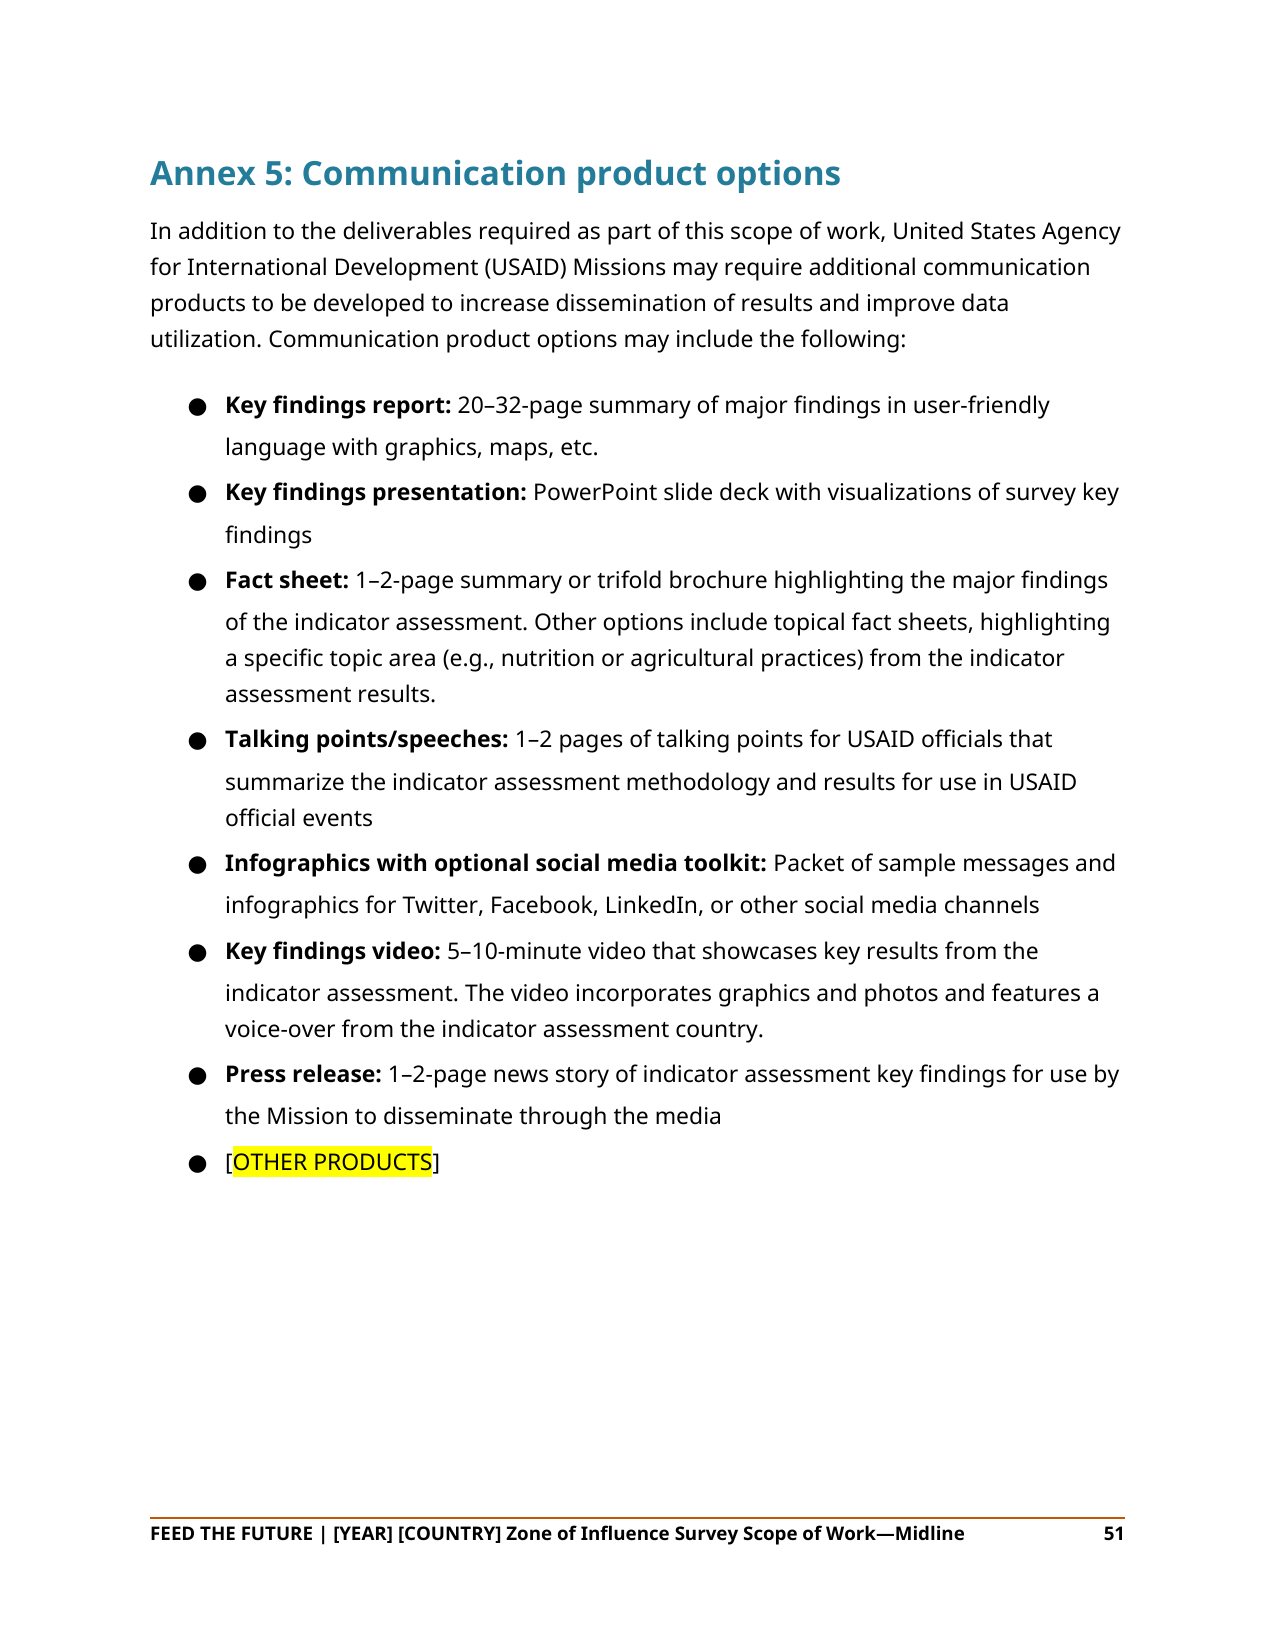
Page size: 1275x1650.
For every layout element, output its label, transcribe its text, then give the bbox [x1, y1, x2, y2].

subtitle Annex 5: Communication product options [150, 150, 1125, 195]
list Key findings report: 20–32-page summary of major findings in user-friendly language with graphics, maps, etc. [187, 379, 1125, 462]
list Press release: 1–2-page news story of indicator assessment key findings for use by the Mission to disseminate through the media [187, 1049, 1125, 1132]
list Fact sheet: 1–2-page summary or trifold brochure highlighting the major findings of the indicator assessment. Other options include topical fact sheets, highlighting a specific topic area (e.g., nutrition or agricultural practices) from the indicator assessment results. [187, 554, 1125, 709]
list Infographics with optional social media toolkit: Packet of sample messages and infographics for Twitter, Facebook, LinkedIn, or other social media channels [187, 837, 1125, 920]
text In addition to the deliverables required as part of this scope of work, United States Agency for International Development (USAID) Missions may require additional communication products to be developed to increase dissemination of results and improve data utilization. Communication product options may include the following: [150, 215, 1125, 354]
list Key findings presentation: PowerPoint slide deck with visualizations of survey key findings [187, 467, 1125, 550]
list [OTHER PRODUCTS] [187, 1136, 1125, 1183]
list Key findings video: 5–10-minute video that showcases key results from the indicator assessment. The video incorporates graphics and photos and features a voice-over from the indicator assessment country. [187, 925, 1125, 1044]
list Talking points/speeches: 1–2 pages of talking points for USAID officials that summarize the indicator assessment methodology and results for use in USAID official events [187, 714, 1125, 833]
